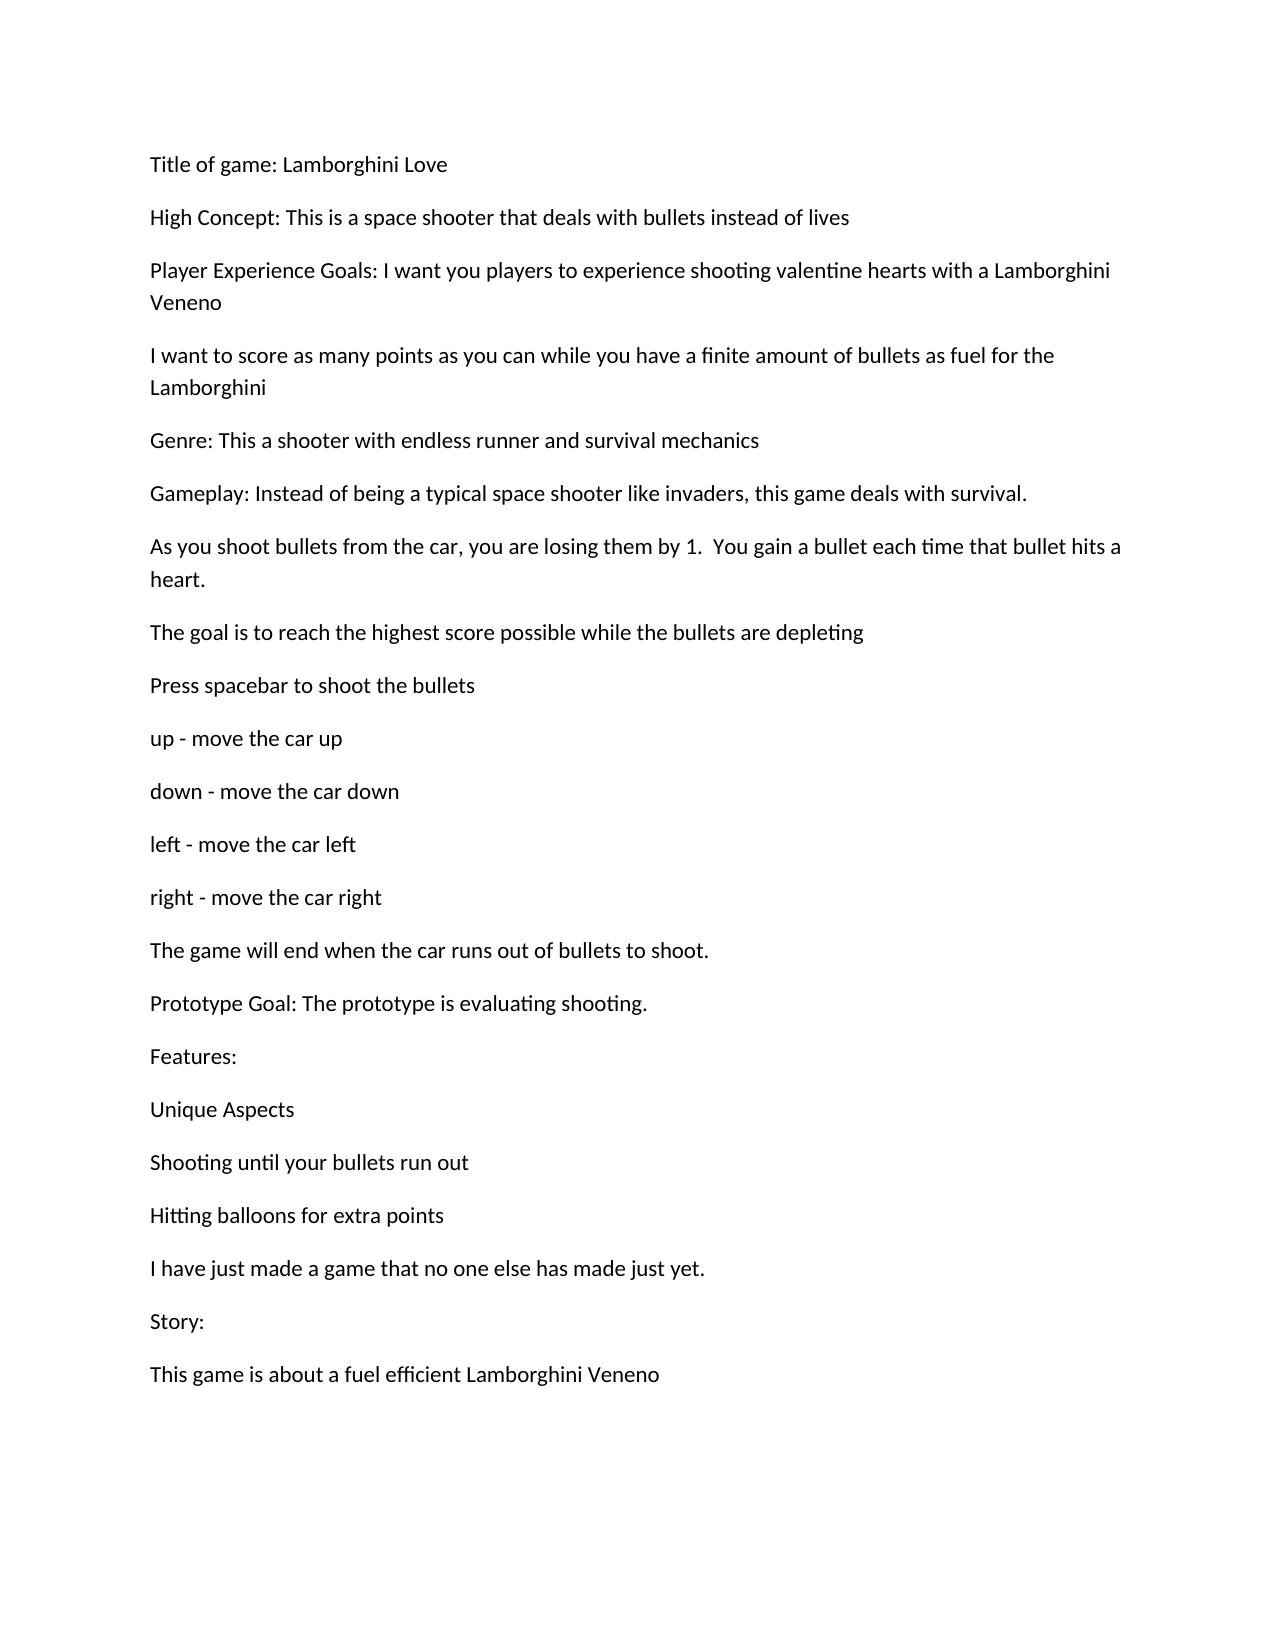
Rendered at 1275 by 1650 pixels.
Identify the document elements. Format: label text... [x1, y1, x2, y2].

text Hitting balloons for extra points [150, 1201, 1125, 1229]
text Gameplay: Instead of being a typical space shooter like invaders, this game deals with survival. [150, 479, 1125, 507]
text The goal is to reach the highest score possible while the bullets are depleting [150, 618, 1125, 646]
text down - move the car down [150, 777, 1125, 805]
text left - move the car left [150, 830, 1125, 858]
text This game is about a fuel efficient Lamborghini Veneno [150, 1360, 1125, 1388]
text Features: [150, 1042, 1125, 1070]
text Prototype Goal: The prototype is evaluating shooting. [150, 989, 1125, 1017]
text Title of game: Lamborghini Love [150, 150, 1125, 178]
text Unique Aspects [150, 1095, 1125, 1123]
text Player Experience Goals: I want you players to experience shooting valentine hearts with a Lamborghini Veneno [150, 256, 1125, 316]
text As you shoot bullets from the car, you are losing them by 1. You gain a bullet each time that bullet hits a heart. [150, 532, 1125, 593]
text I have just made a game that no one else has made just yet. [150, 1254, 1125, 1282]
text right - move the car right [150, 883, 1125, 911]
text High Concept: This is a space shooter that deals with bullets instead of lives [150, 203, 1125, 231]
text up - move the car up [150, 724, 1125, 752]
text Story: [150, 1307, 1125, 1335]
text Shooting until your bullets run out [150, 1148, 1125, 1176]
text I want to score as many points as you can while you have a finite amount of bullets as fuel for the Lamborghini [150, 341, 1125, 401]
text Press spacebar to shoot the bullets [150, 671, 1125, 699]
text The game will end when the car runs out of bullets to shoot. [150, 936, 1125, 964]
text Genre: This a shooter with endless runner and survival mechanics [150, 426, 1125, 454]
